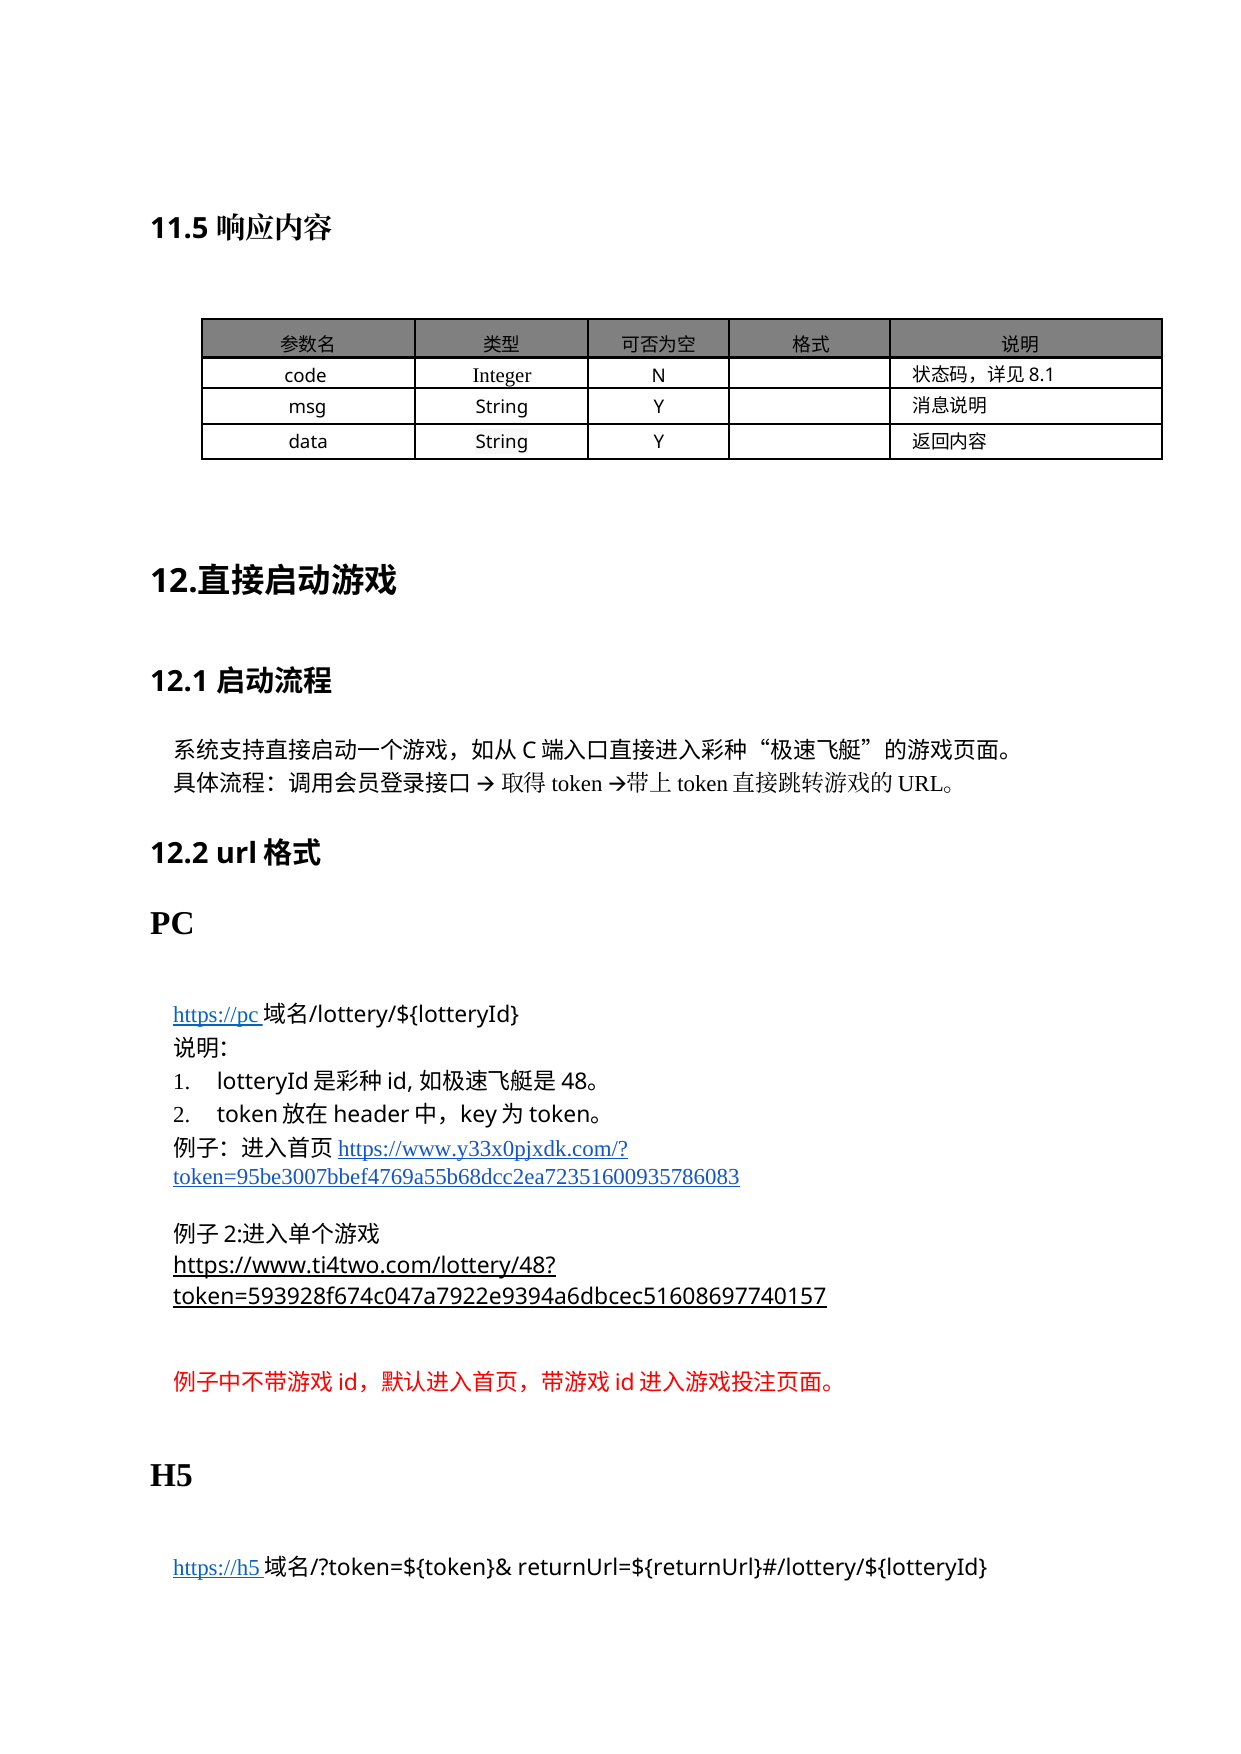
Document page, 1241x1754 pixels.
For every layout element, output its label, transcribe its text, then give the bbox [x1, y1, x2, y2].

table_cell 消息说明 [891, 389, 1161, 418]
subtitle 11.5 响应内容 [150, 205, 1090, 247]
table_cell [730, 418, 889, 423]
table_header 说明 [891, 320, 1161, 356]
table_cell [203, 454, 414, 458]
table_cell data [203, 425, 414, 454]
table_header 参数名 [203, 320, 414, 356]
list token放在header中，key为token。 [173, 1096, 1090, 1129]
subtitle 12.2 url格式 [150, 829, 1090, 872]
table_cell String [416, 425, 587, 454]
table_cell [730, 359, 889, 387]
table_cell code [203, 359, 414, 387]
table_cell [730, 425, 889, 454]
table_cell [730, 389, 889, 418]
table_header 可否为空 [589, 320, 728, 356]
text 例子中不带游戏id，默认进入首页，带游戏id进入游戏投注页面。 [173, 1364, 1090, 1397]
list lotteryId是彩种id, 如极速飞艇是48。 [173, 1063, 1090, 1096]
text 说明： [150, 1030, 1090, 1063]
table_cell [589, 418, 728, 423]
table_cell Integer [416, 359, 587, 387]
table_cell [589, 454, 728, 458]
table_cell [203, 418, 414, 423]
table_cell Y [589, 425, 728, 454]
table_header 格式 [730, 320, 889, 356]
text https://h5域名/?token=${token}& returnUrl=${returnUrl}#/lottery/${lotteryId} [150, 1549, 1090, 1582]
table_cell String [416, 389, 587, 418]
table_cell 状态码，详见 8.1 [891, 359, 1161, 387]
table_cell [416, 454, 587, 458]
subtitle H5 [150, 1456, 1090, 1494]
table_cell [416, 418, 587, 423]
text 具体流程：调用会员登录接口 🡪 取得token 🡪带上token直接跳转游戏的URL。 [150, 765, 1090, 798]
text 系统支持直接启动一个游戏，如从C端入口直接进入彩种“极速飞艇”的游戏页面。 [150, 732, 1090, 765]
subtitle 12.直接启动游戏 [150, 554, 1090, 602]
table_cell [891, 454, 1161, 458]
table_cell 返回内容 [891, 425, 1161, 454]
subtitle 12.1 启动流程 [150, 658, 1090, 700]
text https://pc域名/lottery/${lotteryId} [150, 996, 1090, 1030]
text 例子2:进入单个游戏 [173, 1216, 1090, 1249]
table_header 类型 [416, 320, 587, 356]
table_cell [730, 454, 889, 458]
subtitle PC [150, 903, 1090, 941]
table_cell N [589, 359, 728, 387]
table_cell Y [589, 389, 728, 418]
text https://www.ti4two.com/lottery/48?token=593928f674c047a7922e9394a6dbcec51608697740157 [173, 1249, 1090, 1311]
text 例子：进入首页https://www.y33x0pjxdk.com/?token=95be3007bbef4769a55b68dcc2ea72351600935786083 [173, 1129, 1090, 1189]
table_cell msg [203, 389, 414, 418]
table_cell [891, 418, 1161, 423]
